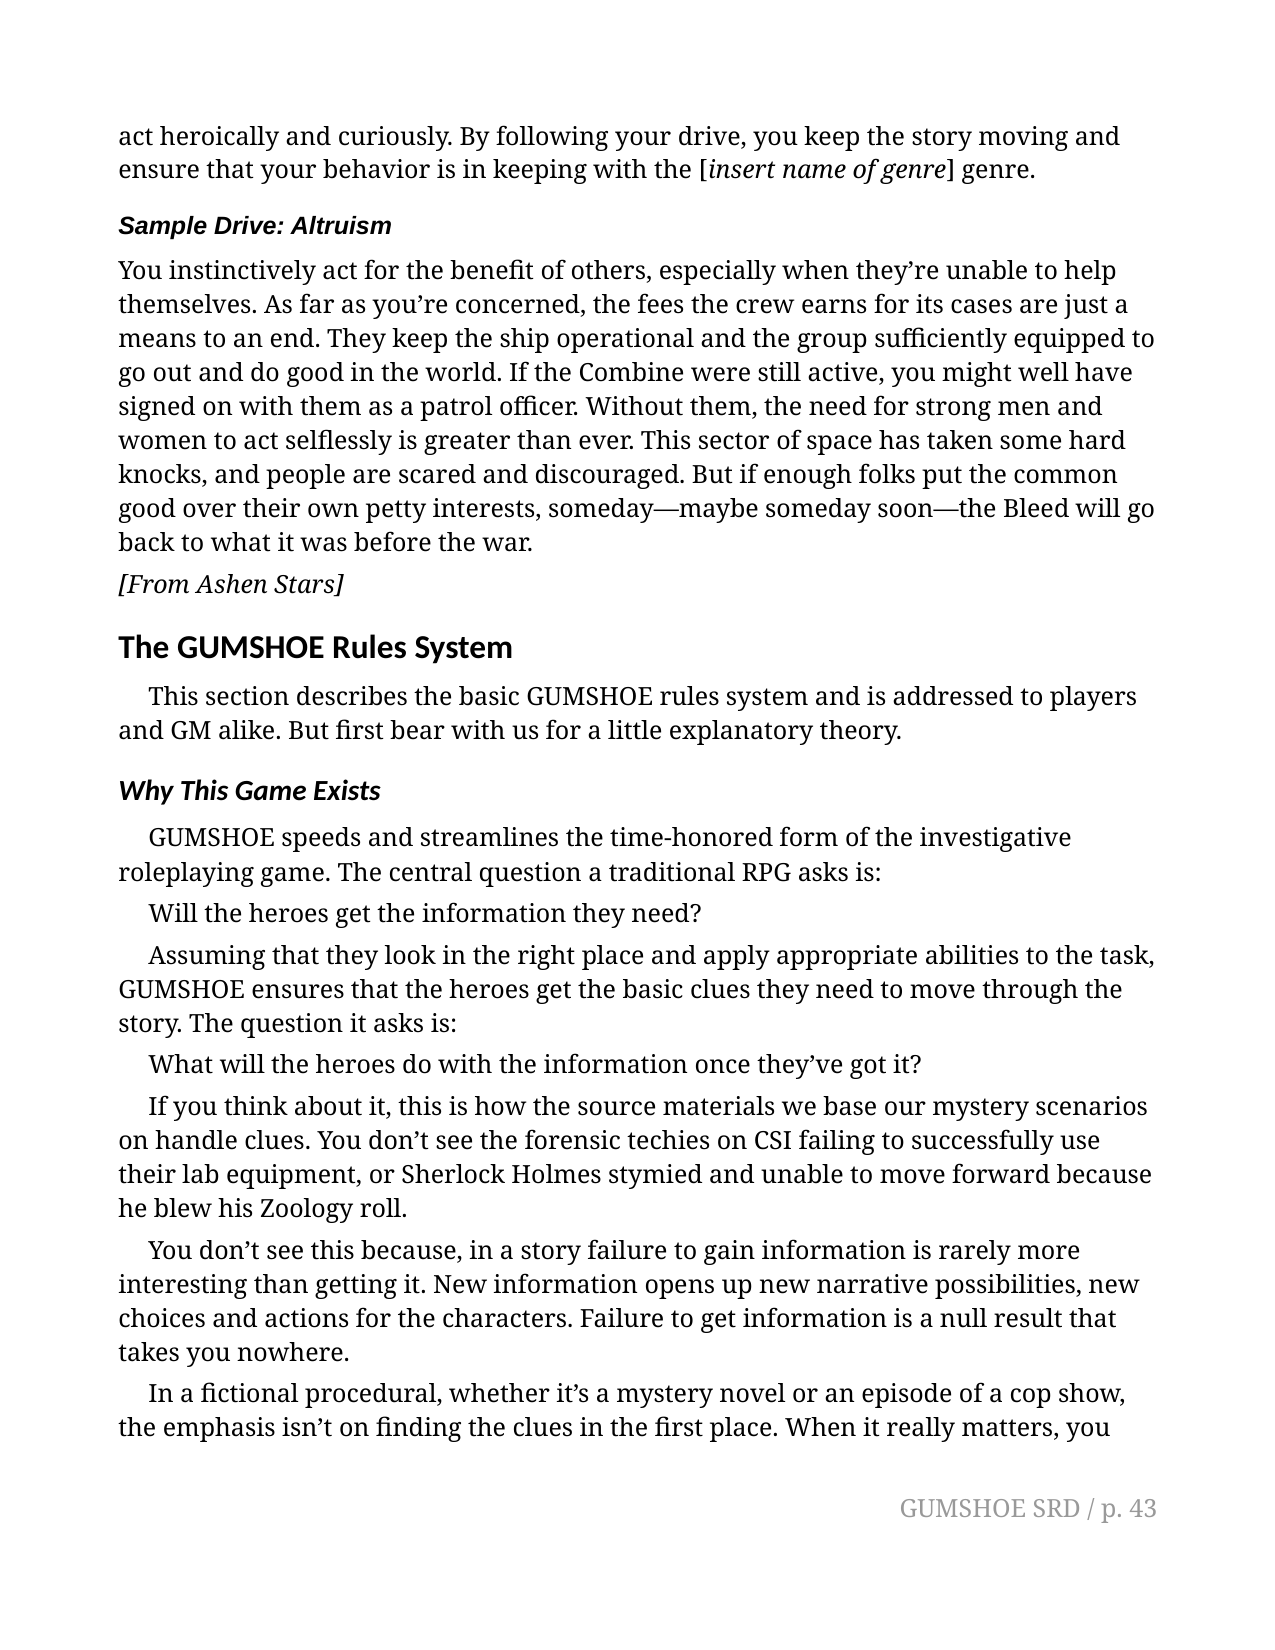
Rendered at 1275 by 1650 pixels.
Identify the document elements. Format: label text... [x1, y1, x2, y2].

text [118, 118, 1157, 186]
text GUMSHOE speeds and streamlines the time-honored form of the investigative roleplaying game. The central question a traditional RPG asks is: [118, 820, 1157, 888]
text Assuming that they look in the right place and apply appropriate abilities to the task, GUMSHOE ensures that the heroes get the basic clues they need to move through the story. The question it asks is: [118, 937, 1157, 1039]
text If you think about it, this is how the source materials we base our mystery scenarios on handle clues. You don’t see the forensic techies on CSI failing to successfully use their lab equipment, or Sherlock Holmes stymied and unable to move forward because he blew his Zoology roll. [118, 1088, 1157, 1225]
text [From Ashen Stars] [118, 567, 1157, 601]
text You instinctively act for the benefit of others, especially when they’re unable to help themselves. As far as you’re concerned, the fees the crew earns for its cases are just a means to an end. They keep the ship operational and the group sufficiently equipped to go out and do good in the world. If the Combine were still active, you might well have signed on with them as a patrol officer. Without them, the need for strong men and women to act selflessly is greater than ever. This sector of space has taken some hard knocks, and people are scared and discouraged. But if enough folks put the common good over their own petty interests, someday—maybe someday soon—the Bleed will go back to what it was before the war. [118, 252, 1157, 559]
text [118, 1376, 1157, 1444]
text Will the heroes get the information they need? [118, 896, 1157, 930]
subtitle Why This Game Exists [118, 772, 1157, 808]
text You don’t see this because, in a story failure to gain information is rarely more interesting than getting it. New information opens up new narrative possibilities, new choices and actions for the characters. Failure to get information is a null result that takes you nowhere. [118, 1232, 1157, 1368]
text What will the heroes do with the information once they’ve got it? [118, 1047, 1157, 1081]
subtitle Sample Drive: Altruism [118, 211, 1157, 240]
subtitle The GUMSHOE Rules System [118, 626, 1157, 666]
text This section describes the basic GUMSHOE rules system and is addressed to players and GM alike. But first bear with us for a little explanatory theory. [118, 679, 1157, 747]
